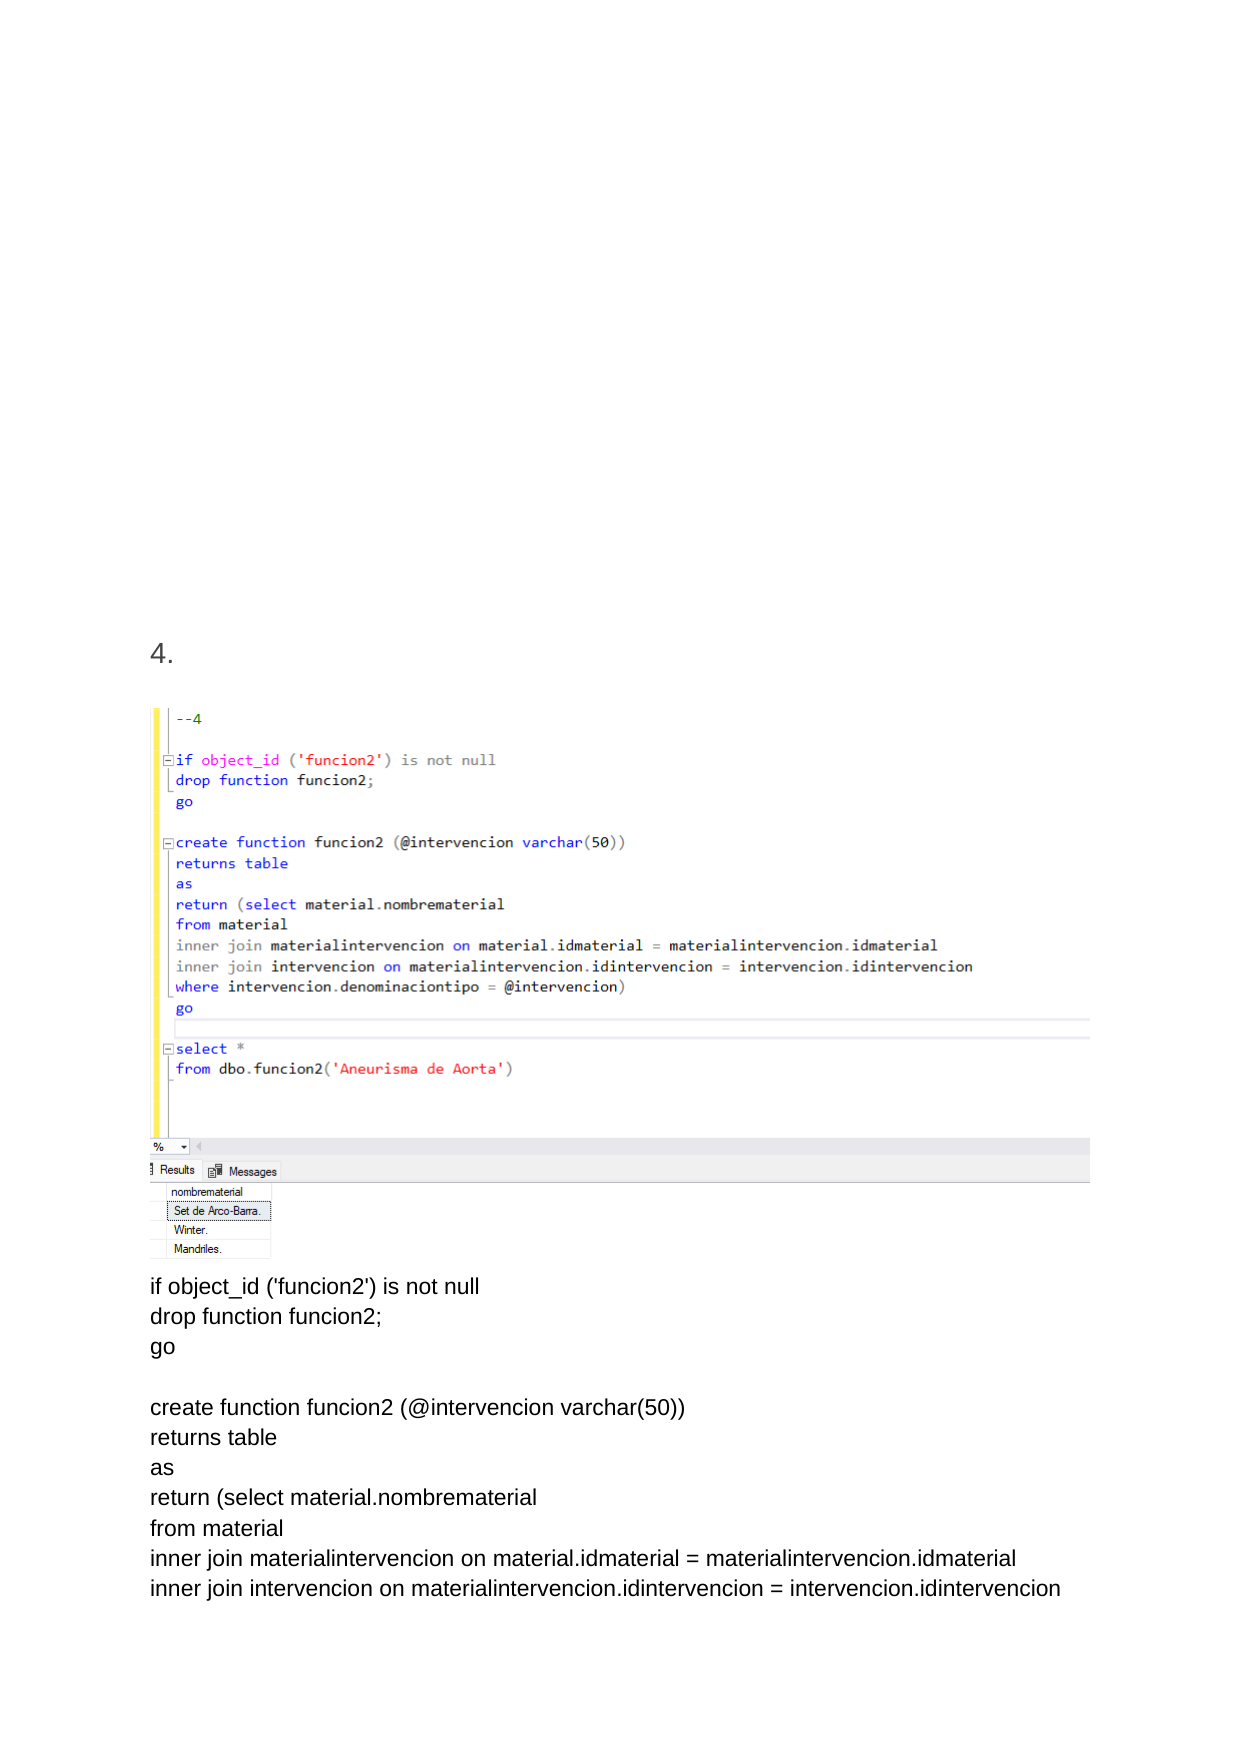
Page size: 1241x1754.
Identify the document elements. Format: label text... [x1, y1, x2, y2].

text inner join materialintervencion on material.idmaterial = materialintervencion.idmaterial [150, 1545, 1090, 1571]
text if object_id ('funcion2') is not null [150, 1273, 1090, 1299]
text returns table [150, 1424, 1090, 1450]
picture [150, 708, 1091, 1269]
text create function funcion2 (@intervencion varchar(50)) [150, 1394, 1090, 1420]
text go [150, 1333, 1090, 1359]
subtitle 4. [150, 636, 1090, 670]
text return (select material.nombrematerial [150, 1484, 1090, 1511]
text as [150, 1454, 1090, 1480]
text drop function funcion2; [150, 1303, 1090, 1329]
text from material [150, 1514, 1090, 1541]
text inner join intervencion on materialintervencion.idintervencion = intervencion.idintervencion [150, 1575, 1090, 1601]
